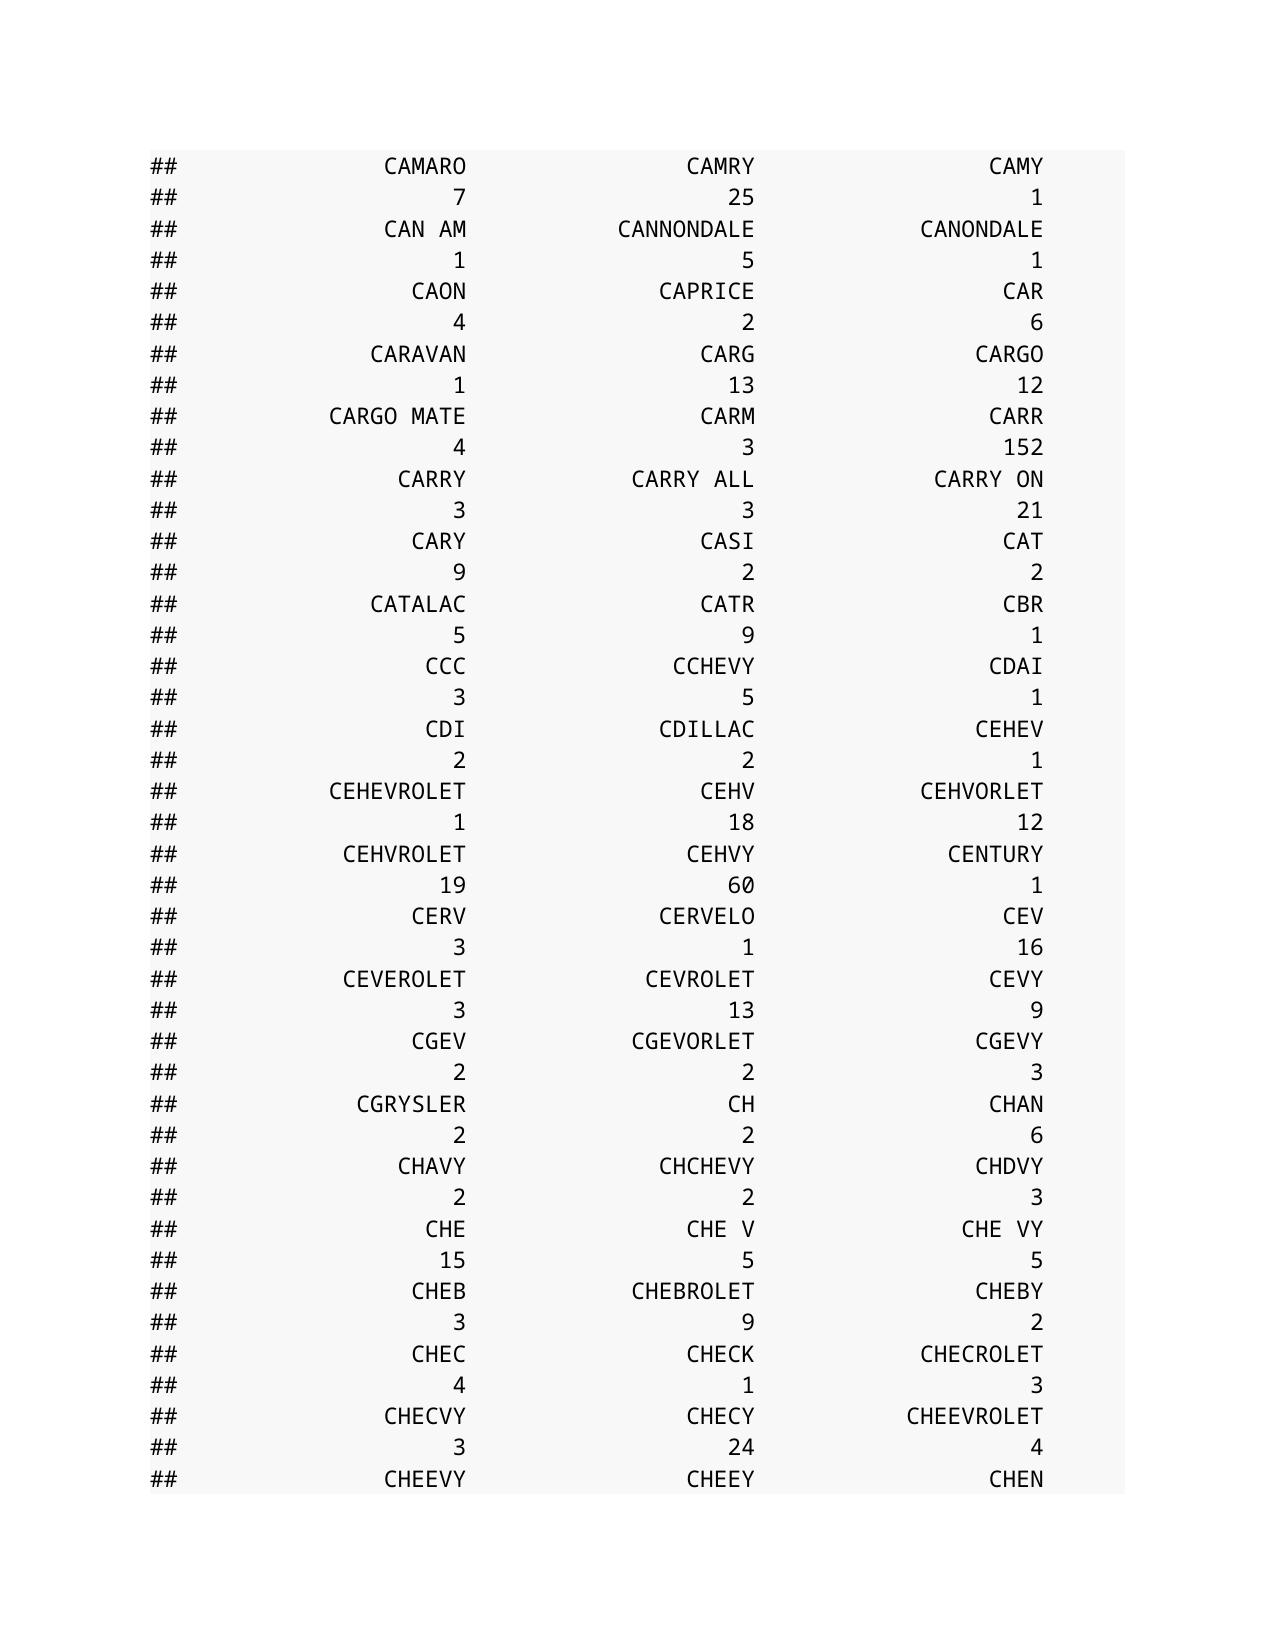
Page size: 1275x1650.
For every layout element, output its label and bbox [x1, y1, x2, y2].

text [150, 150, 1125, 1494]
